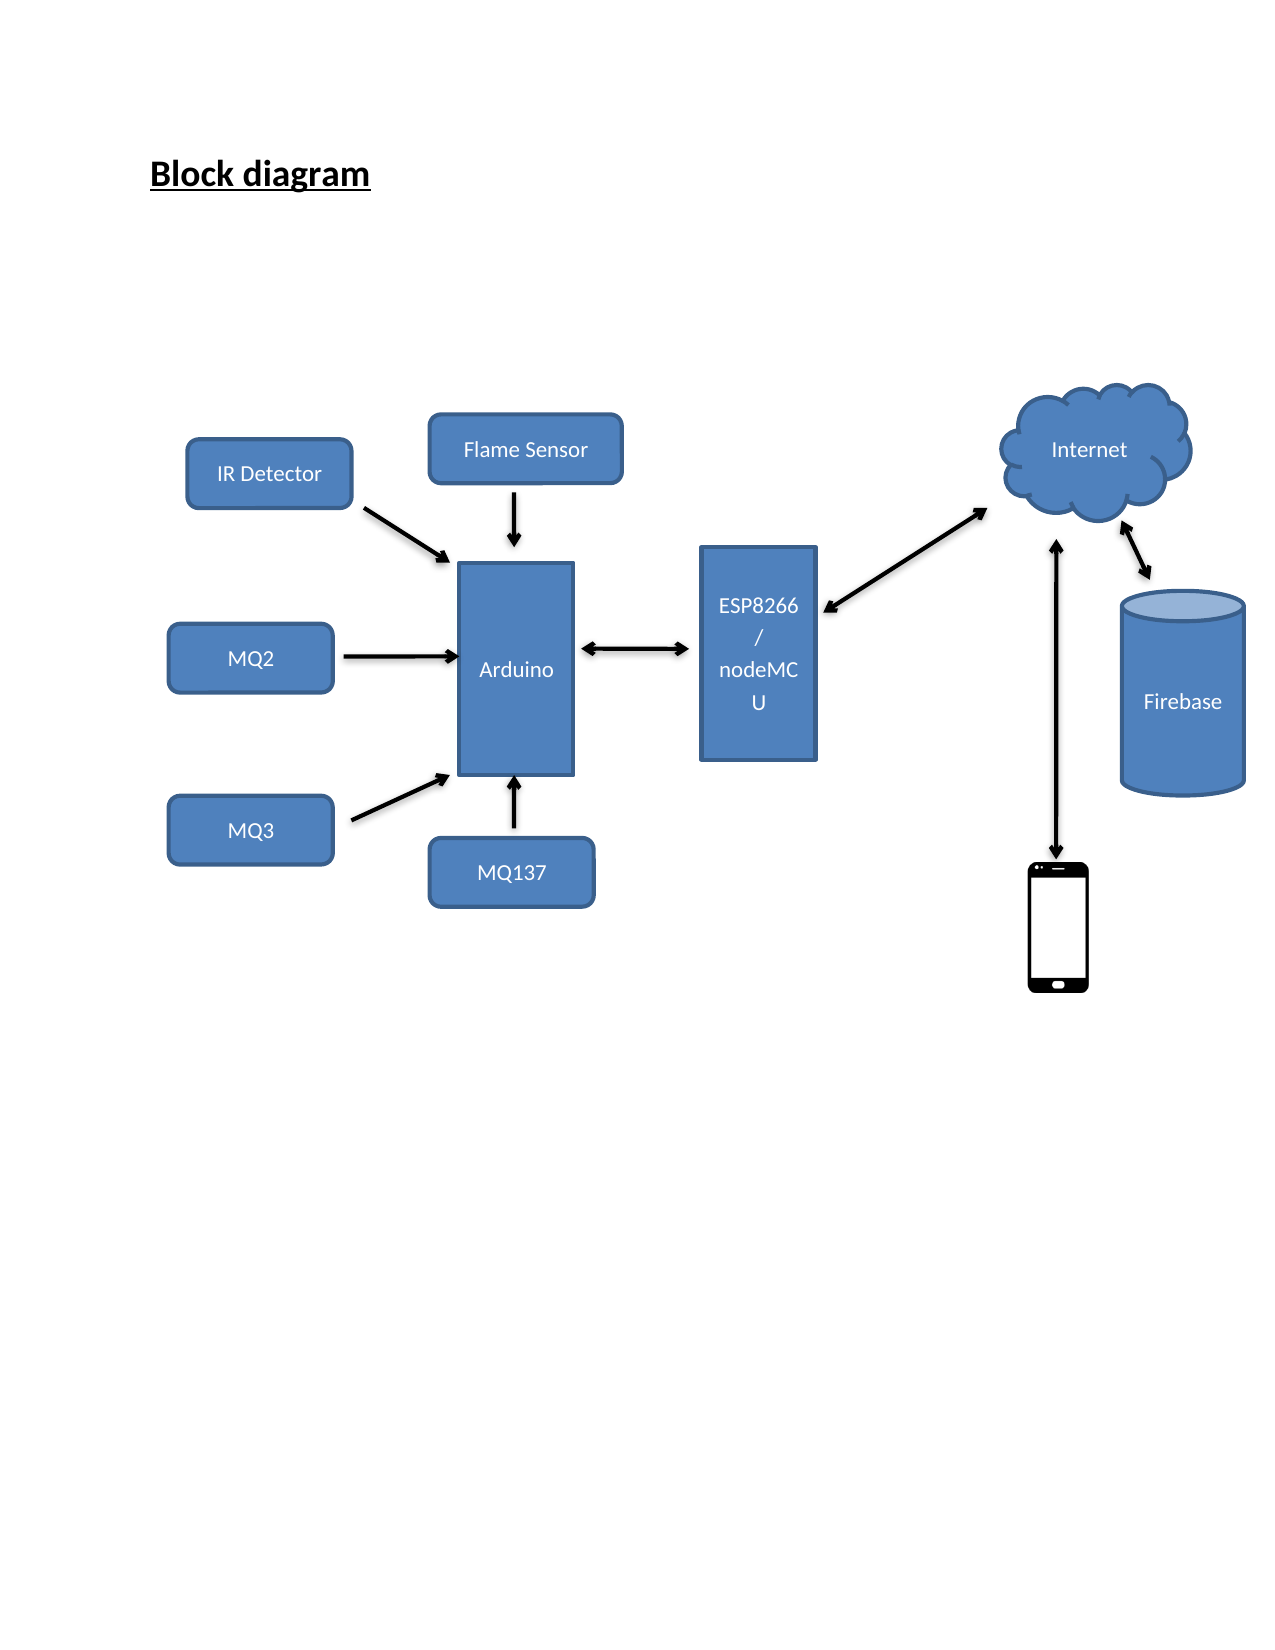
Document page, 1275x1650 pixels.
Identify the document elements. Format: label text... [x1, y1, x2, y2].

text Block diagram [150, 150, 1125, 196]
picture [1023, 862, 1089, 991]
